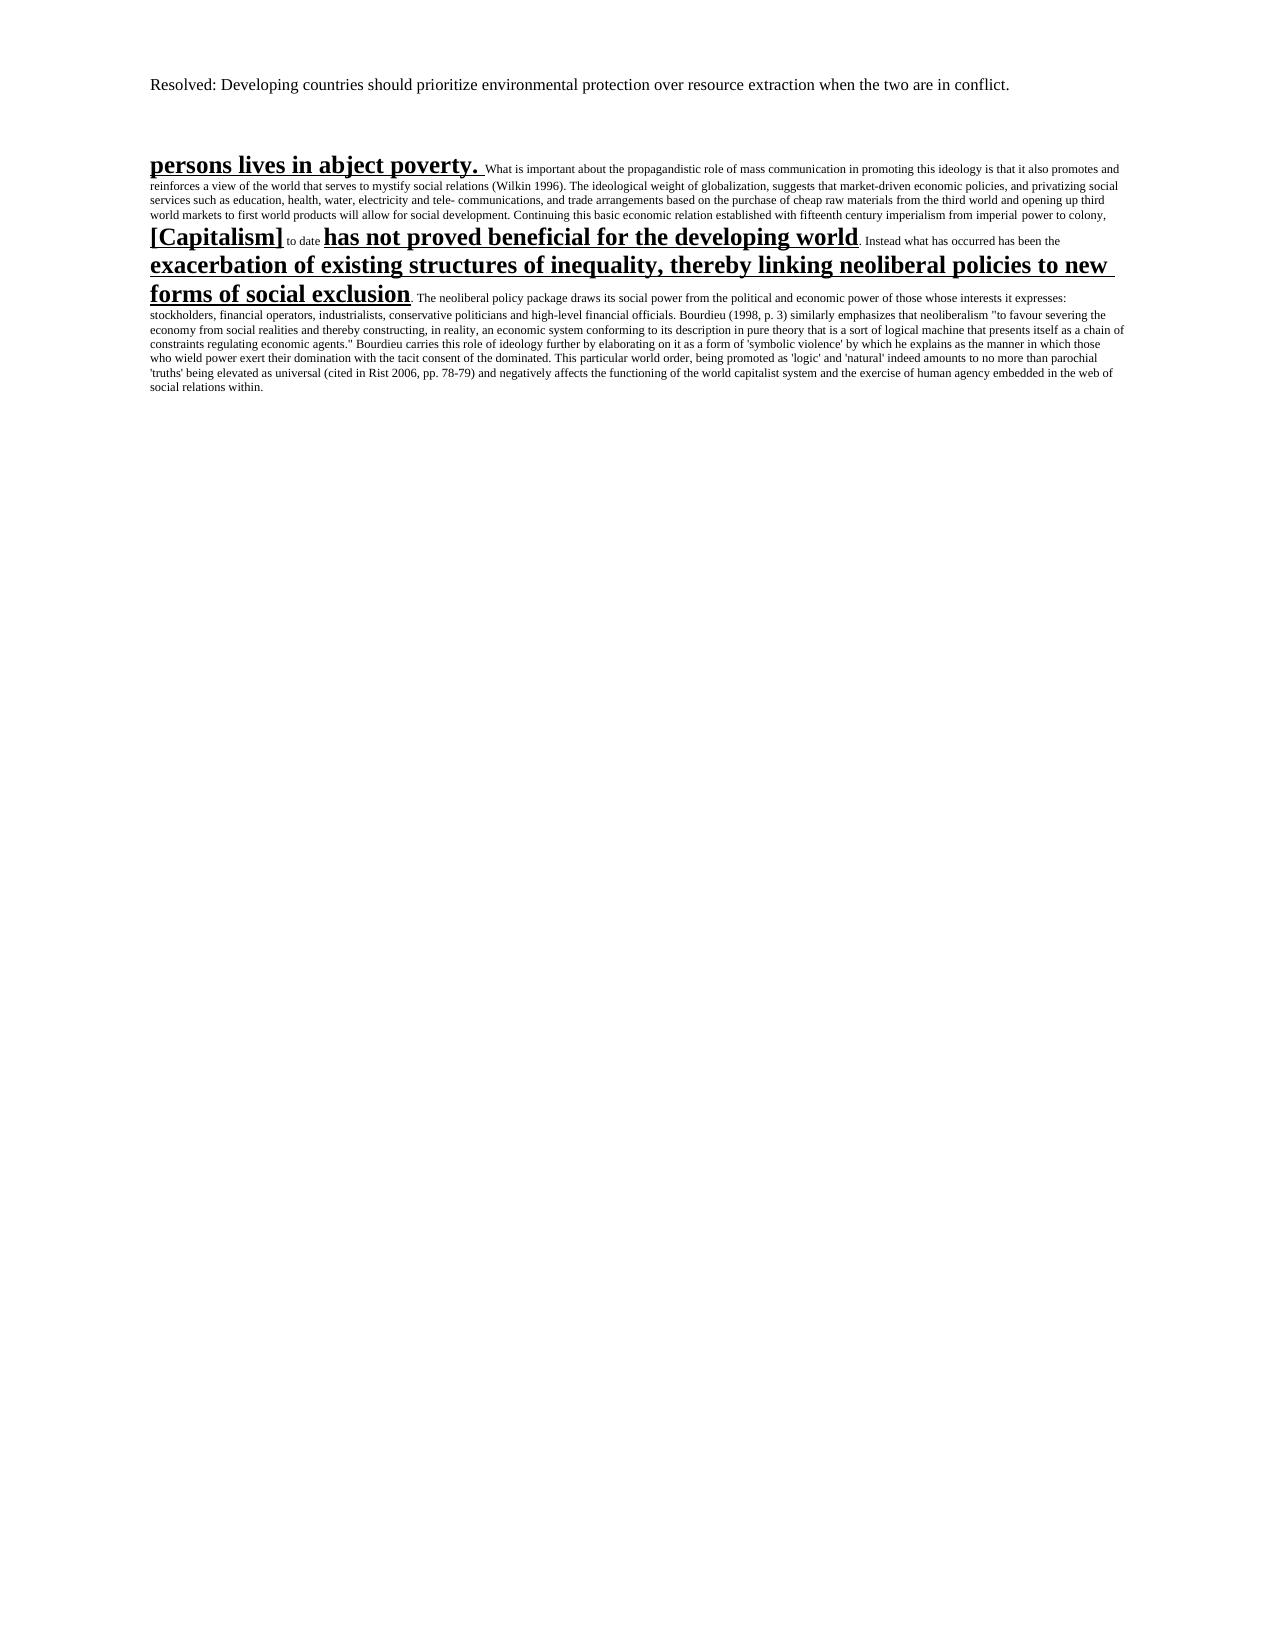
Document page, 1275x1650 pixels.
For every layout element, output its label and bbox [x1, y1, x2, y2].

text [150, 150, 1125, 394]
